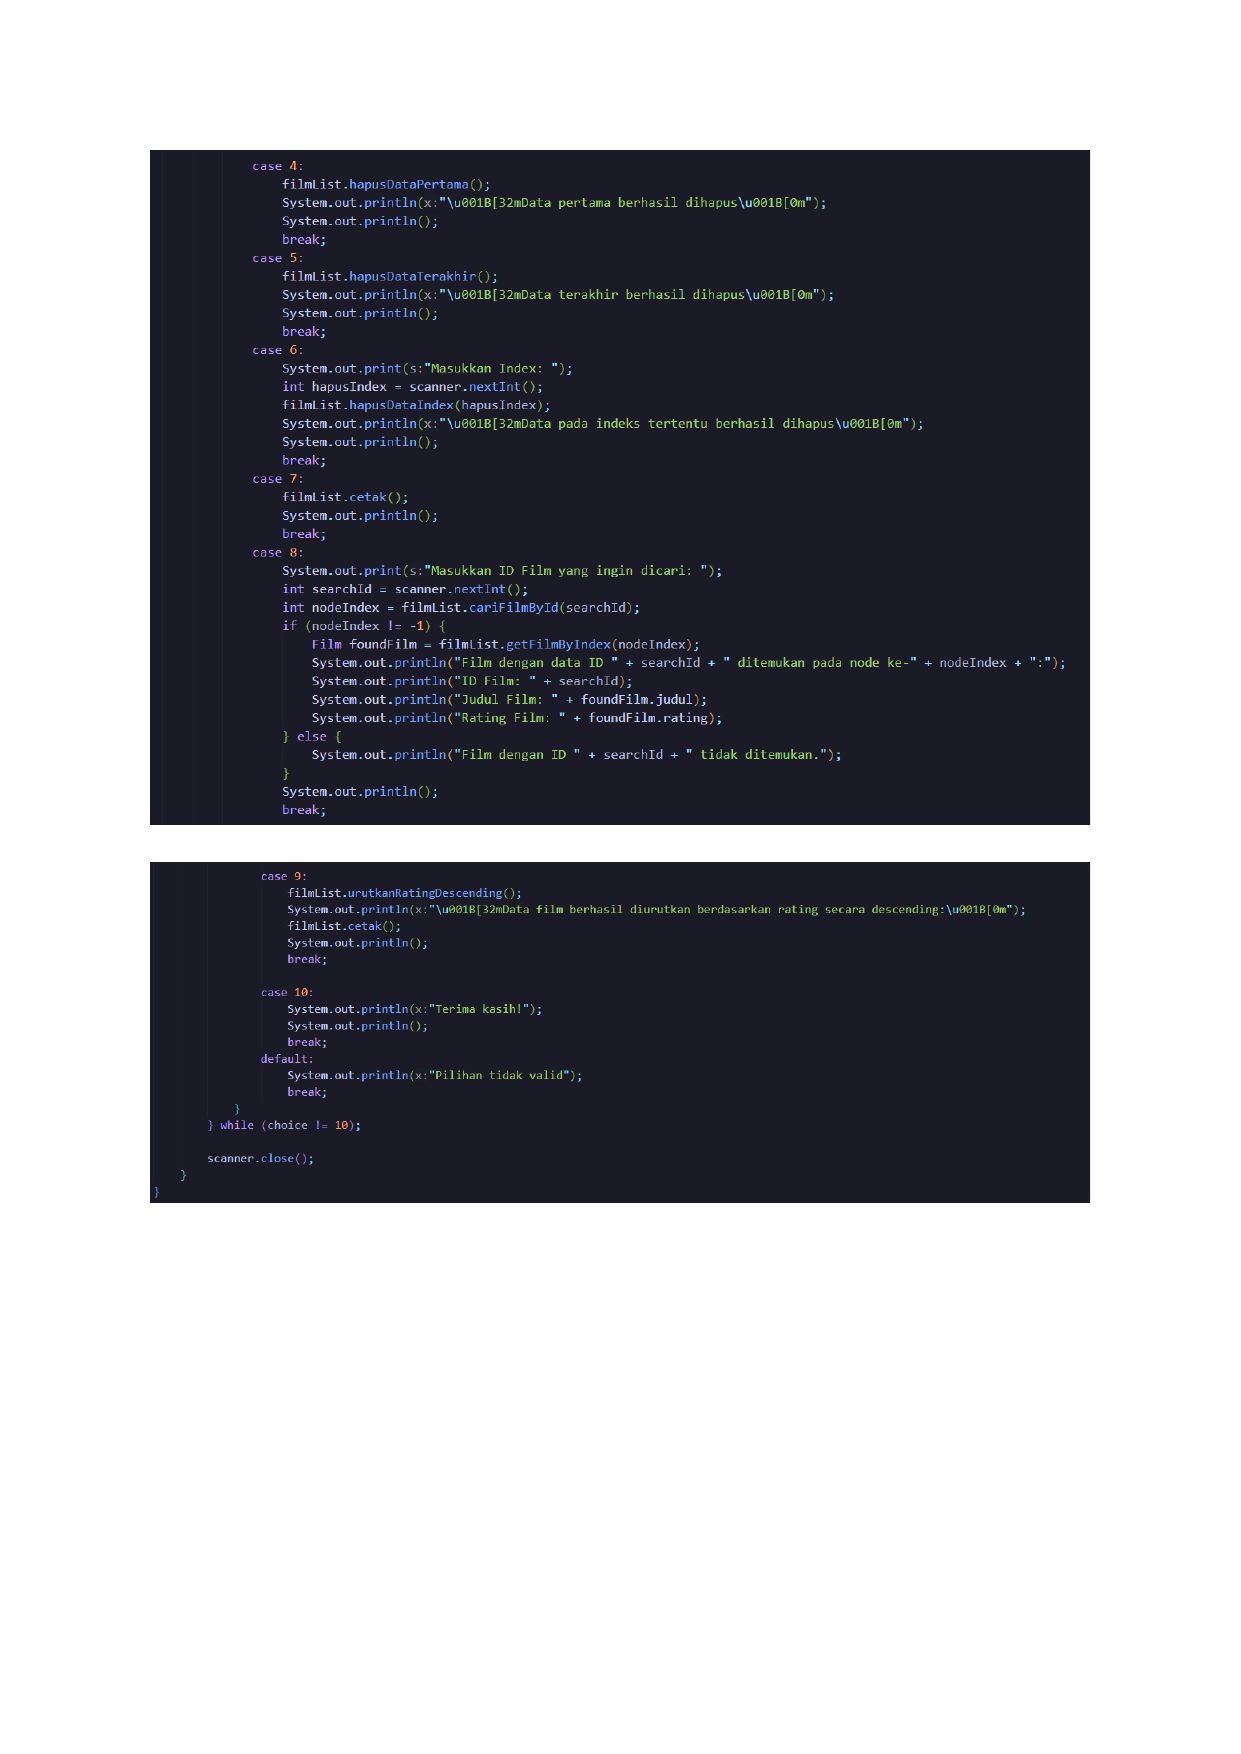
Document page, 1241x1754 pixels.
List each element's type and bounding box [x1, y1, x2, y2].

picture [150, 150, 1091, 825]
picture [150, 862, 1091, 1203]
